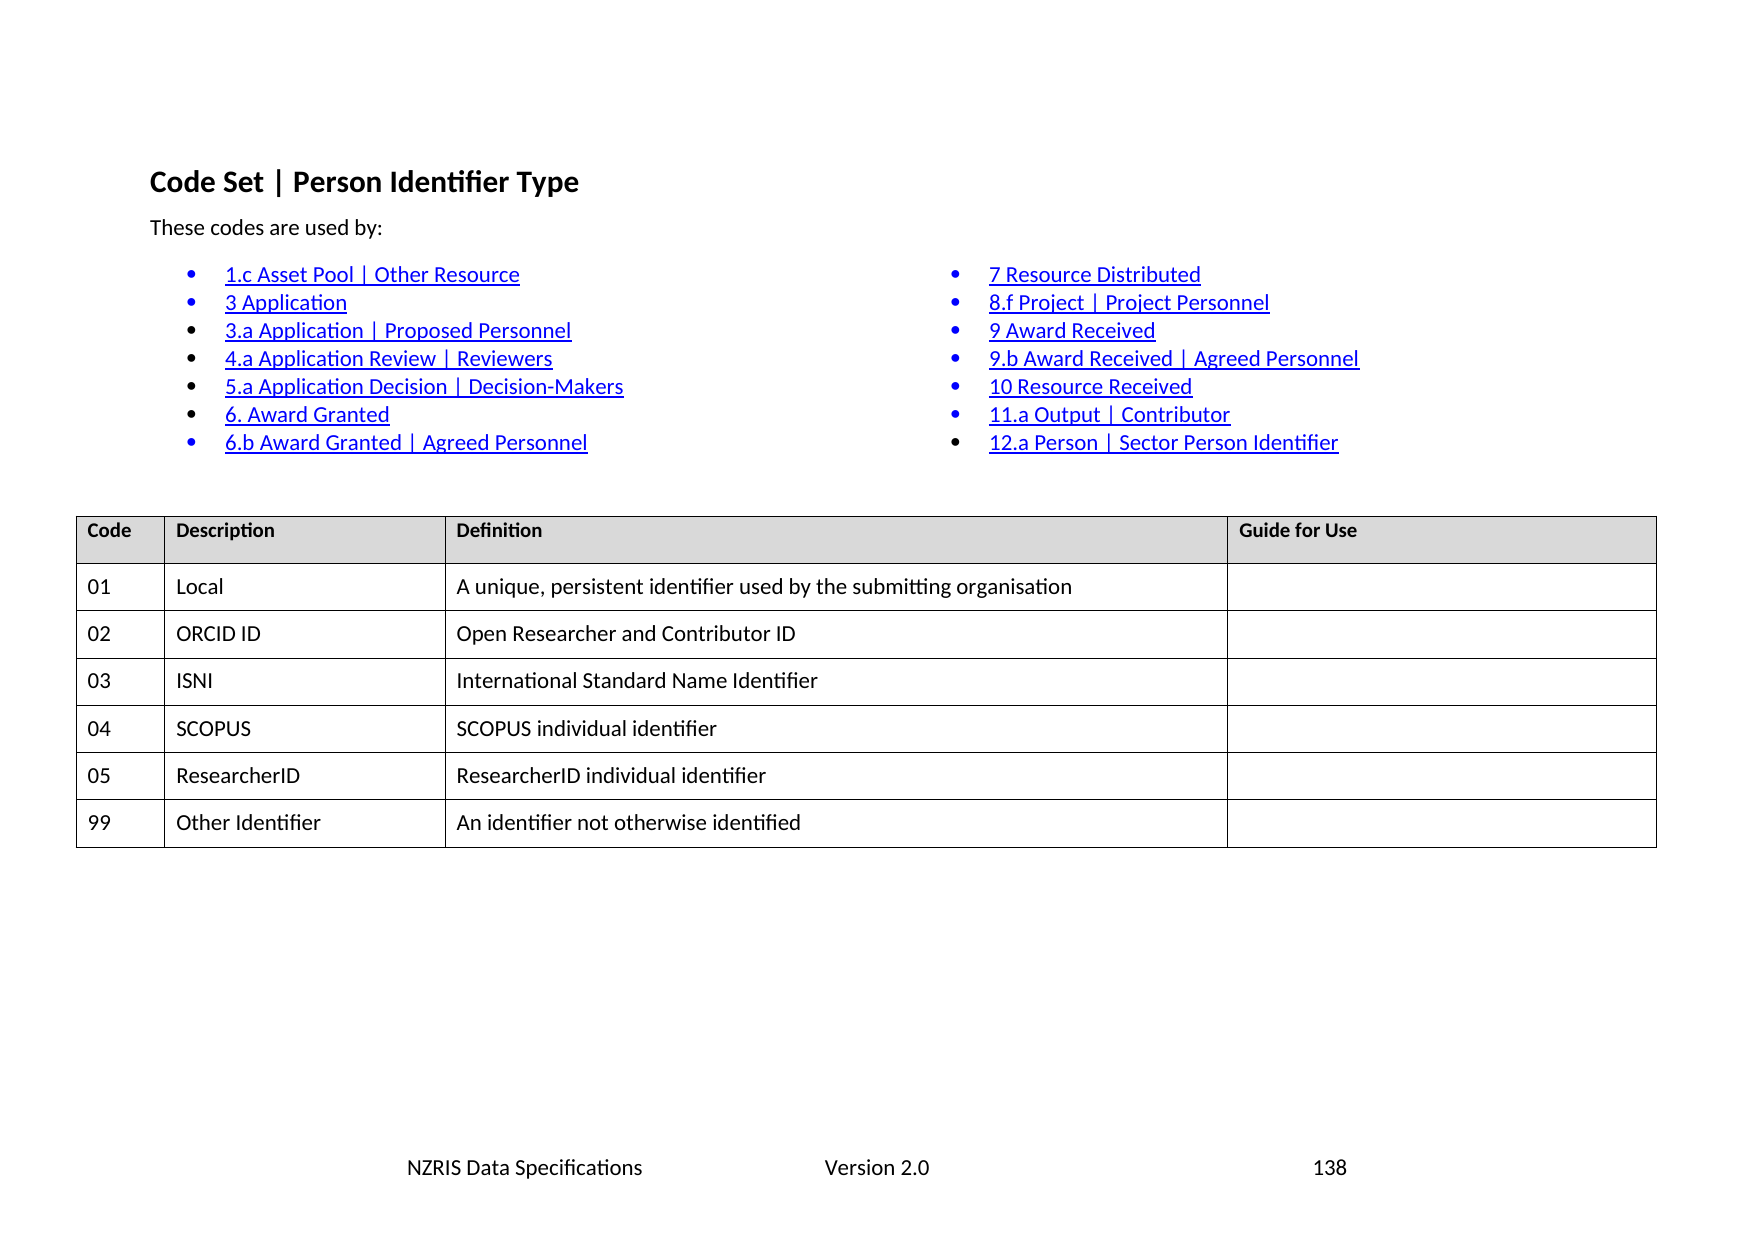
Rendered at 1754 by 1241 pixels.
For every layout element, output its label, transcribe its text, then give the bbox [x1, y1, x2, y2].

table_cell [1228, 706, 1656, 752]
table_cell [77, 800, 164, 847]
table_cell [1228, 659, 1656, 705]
list 7 Resource Distributed [951, 260, 1604, 288]
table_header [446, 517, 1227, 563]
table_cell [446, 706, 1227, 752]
list 9.b Award Received | Agreed Personnel [951, 344, 1604, 372]
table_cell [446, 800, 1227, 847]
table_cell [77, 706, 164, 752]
list 4.a Application Review | Reviewers [187, 344, 840, 372]
list 8.f Project | Project Personnel [951, 288, 1604, 316]
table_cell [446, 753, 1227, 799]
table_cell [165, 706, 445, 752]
list 10 Resource Received [951, 372, 1604, 400]
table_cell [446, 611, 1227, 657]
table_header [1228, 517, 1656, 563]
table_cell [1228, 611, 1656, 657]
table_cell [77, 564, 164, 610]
list 9 Award Received [951, 316, 1604, 344]
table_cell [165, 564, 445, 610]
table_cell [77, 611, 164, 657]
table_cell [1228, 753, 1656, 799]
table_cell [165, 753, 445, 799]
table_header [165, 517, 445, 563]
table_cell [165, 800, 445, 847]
list 1.c Asset Pool | Other Resource [187, 260, 840, 288]
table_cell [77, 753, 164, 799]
list 12.a Person | Sector Person Identifier [951, 428, 1604, 456]
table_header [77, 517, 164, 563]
subtitle Code Set | Person Identifier Type [150, 162, 1604, 201]
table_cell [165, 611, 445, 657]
list 11.a Output | Contributor [951, 400, 1604, 428]
list 5.a Application Decision | Decision-Makers [187, 372, 840, 400]
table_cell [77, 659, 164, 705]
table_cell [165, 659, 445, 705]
text These codes are used by: [150, 213, 1604, 241]
list 6.b Award Granted | Agreed Personnel [187, 428, 840, 456]
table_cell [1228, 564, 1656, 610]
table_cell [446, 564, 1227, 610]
list 3.a Application | Proposed Personnel [187, 316, 840, 344]
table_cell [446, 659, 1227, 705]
list 6. Award Granted [187, 400, 840, 428]
list 3 Application [187, 288, 840, 316]
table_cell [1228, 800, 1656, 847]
